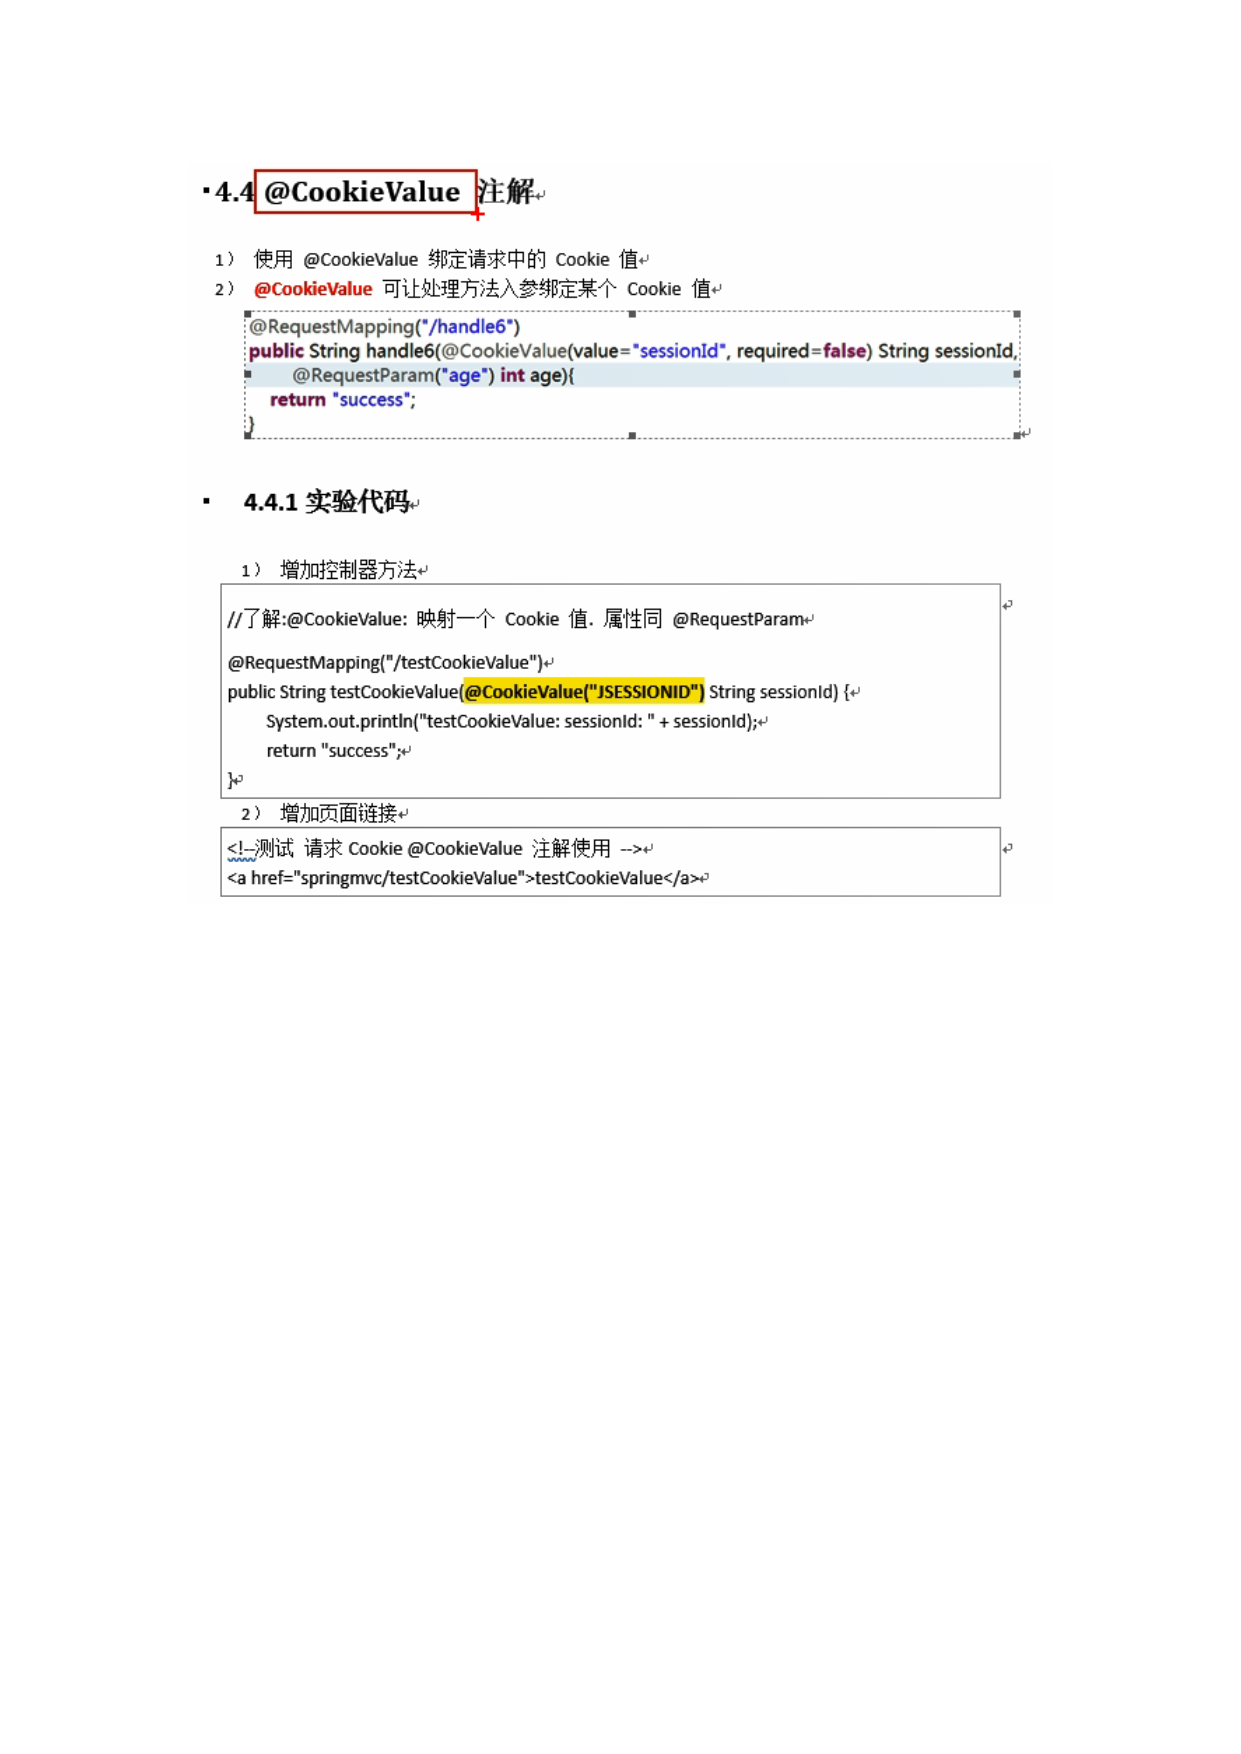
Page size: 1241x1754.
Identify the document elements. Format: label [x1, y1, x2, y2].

picture [187, 162, 1053, 904]
